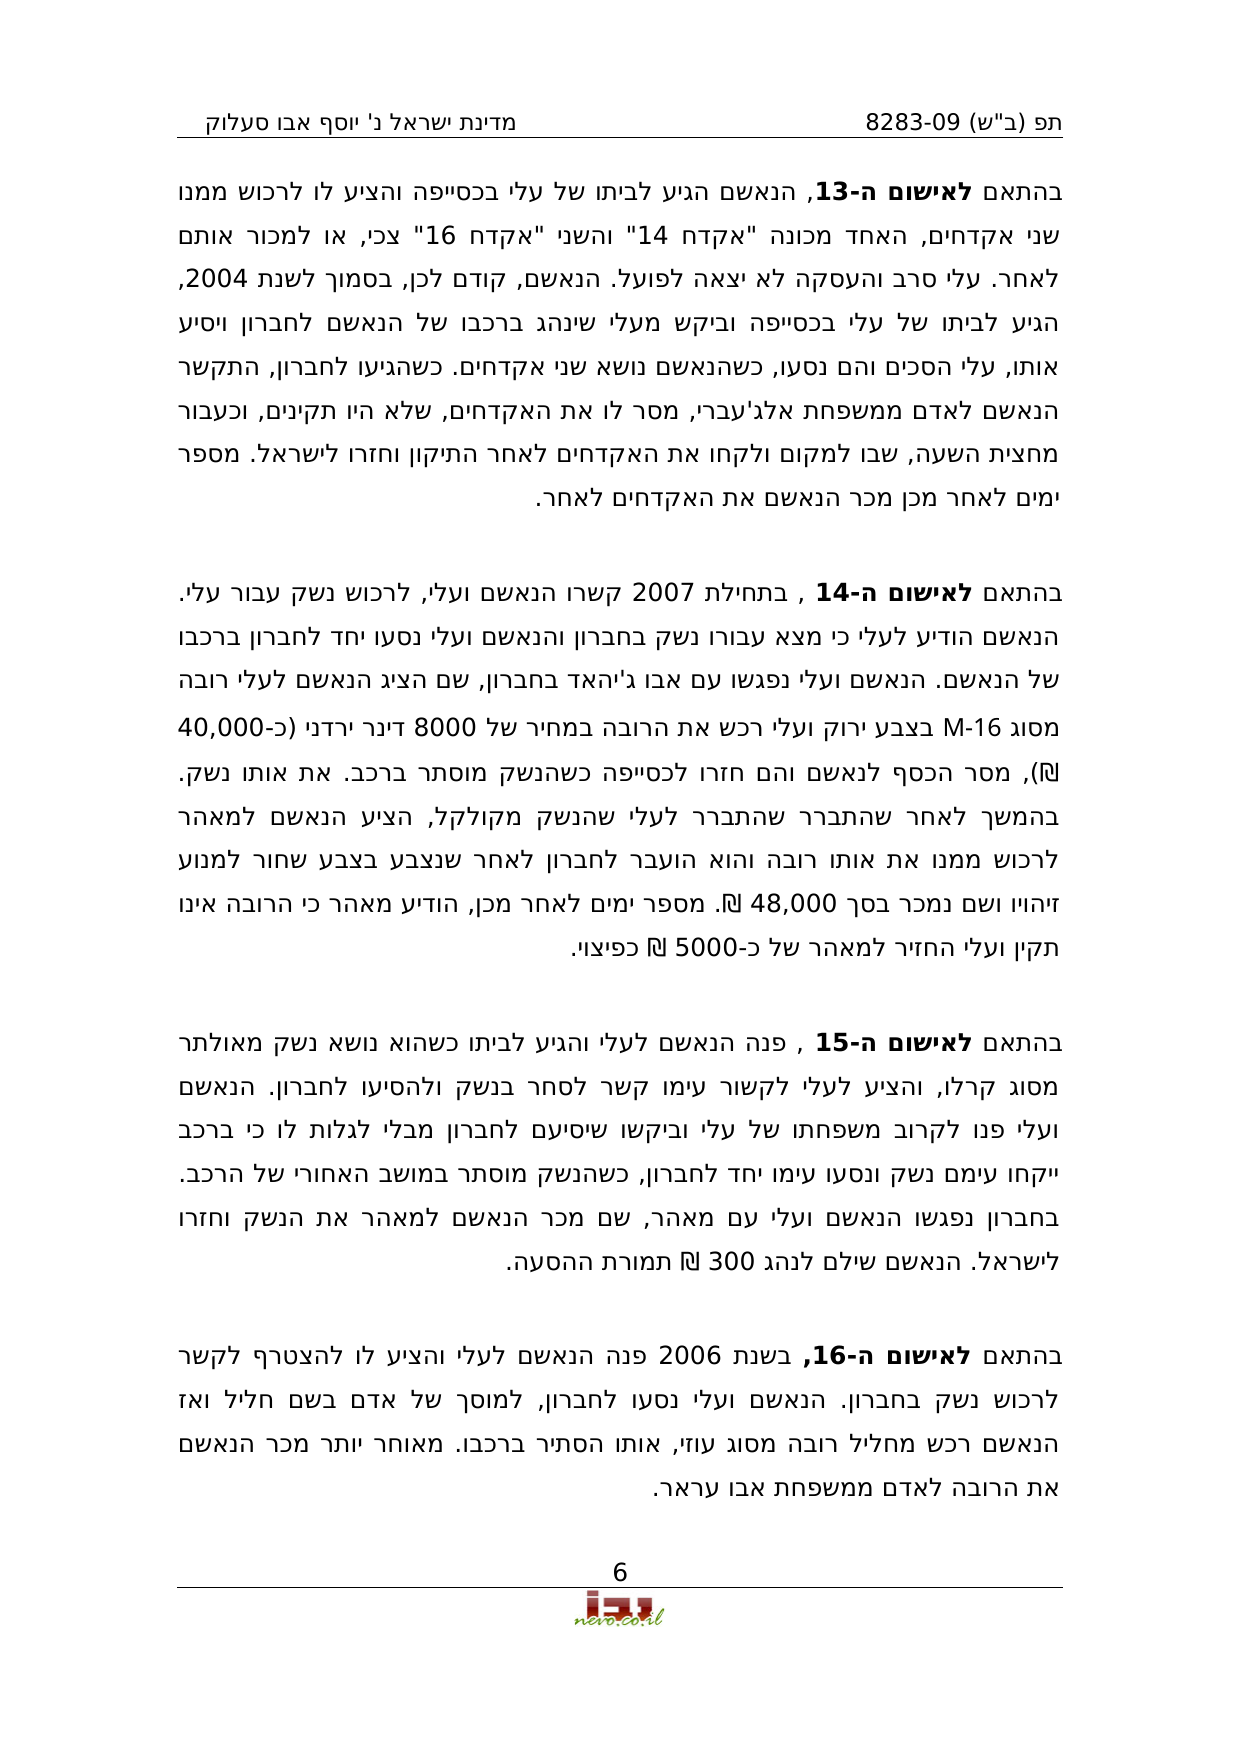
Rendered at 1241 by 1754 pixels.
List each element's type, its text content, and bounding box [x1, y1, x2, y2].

picture [574, 1590, 666, 1627]
text בהתאם לאישום ה-15 , פנה הנאשם לעלי והגיע לביתו כשהוא נושא נשק מאולתר מסוג קרלו, והציע לעלי לקשור עימו קשר לסחר בנשק ולהסיעו לחברון. הנאשם ועלי פנו לקרוב משפחתו של עלי וביקשו שיסיעם לחברון מבלי לגלות לו כי ברכב ייקחו עימם נשק ונסעו עימו יחד לחברון, כשהנשק מוסתר במושב האחורי של הרכב. בחברון נפגשו הנאשם ועלי עם מאהר, שם מכר הנאשם למאהר את הנשק וחזרו לישראל. הנאשם שילם לנהג 300 ₪ תמורת ההסעה. [177, 1028, 1063, 1276]
text בהתאם לאישום ה-13, הנאשם הגיע לביתו של עלי בכסייפה והציע לו לרכוש ממנו שני אקדחים, האחד מכונה "אקדח 14" והשני "אקדח 16" צכי, או למכור אותם לאחר. עלי סרב והעסקה לא יצאה לפועל. הנאשם, קודם לכן, בסמוך לשנת 2004, הגיע לביתו של עלי בכסייפה וביקש מעלי שינהג ברכבו של הנאשם לחברון ויסיע אותו, עלי הסכים והם נסעו, כשהנאשם נושא שני אקדחים. כשהגיעו לחברון, התקשר הנאשם לאדם ממשפחת אלג'עברי, מסר לו את האקדחים, שלא היו תקינים, וכעבור מחצית השעה, שבו למקום ולקחו את האקדחים לאחר התיקון וחזרו לישראל. מספר ימים לאחר מכן מכר הנאשם את האקדחים לאחר. [177, 177, 1063, 513]
text בהתאם לאישום ה-16, בשנת 2006 פנה הנאשם לעלי והציע לו להצטרף לקשר לרכוש נשק בחברון. הנאשם ועלי נסעו לחברון, למוסך של אדם בשם חליל ואז הנאשם רכש מחליל רובה מסוג עוזי, אותו הסתיר ברכבו. מאוחר יותר מכר הנאשם את הרובה לאדם ממשפחת אבו עראר. [177, 1341, 1063, 1502]
text בהתאם לאישום ה-14 , בתחילת 2007 קשרו הנאשם ועלי, לרכוש נשק עבור עלי. הנאשם הודיע לעלי כי מצא עבורו נשק בחברון והנאשם ועלי נסעו יחד לחברון ברכבו של הנאשם. הנאשם ועלי נפגשו עם אבו ג'יהאד בחברון, שם הציג הנאשם לעלי רובה מסוג M-16 בצבע ירוק ועלי רכש את הרובה במחיר של 8000 דינר ירדני (כ-40,000 ₪), מסר הכסף לנאשם והם חזרו לכסייפה כשהנשק מוסתר ברכב. את אותו נשק. בהמשך לאחר שהתברר שהתברר לעלי שהנשק מקולקל, הציע הנאשם למאהר לרכוש ממנו את אותו רובה והוא הועבר לחברון לאחר שנצבע בצבע שחור למנוע זיהויו ושם נמכר בסך 48,000 ₪. מספר ימים לאחר מכן, הודיע מאהר כי הרובה אינו תקין ועלי החזיר למאהר של כ-5000 ₪ כפיצוי. [177, 578, 1063, 962]
